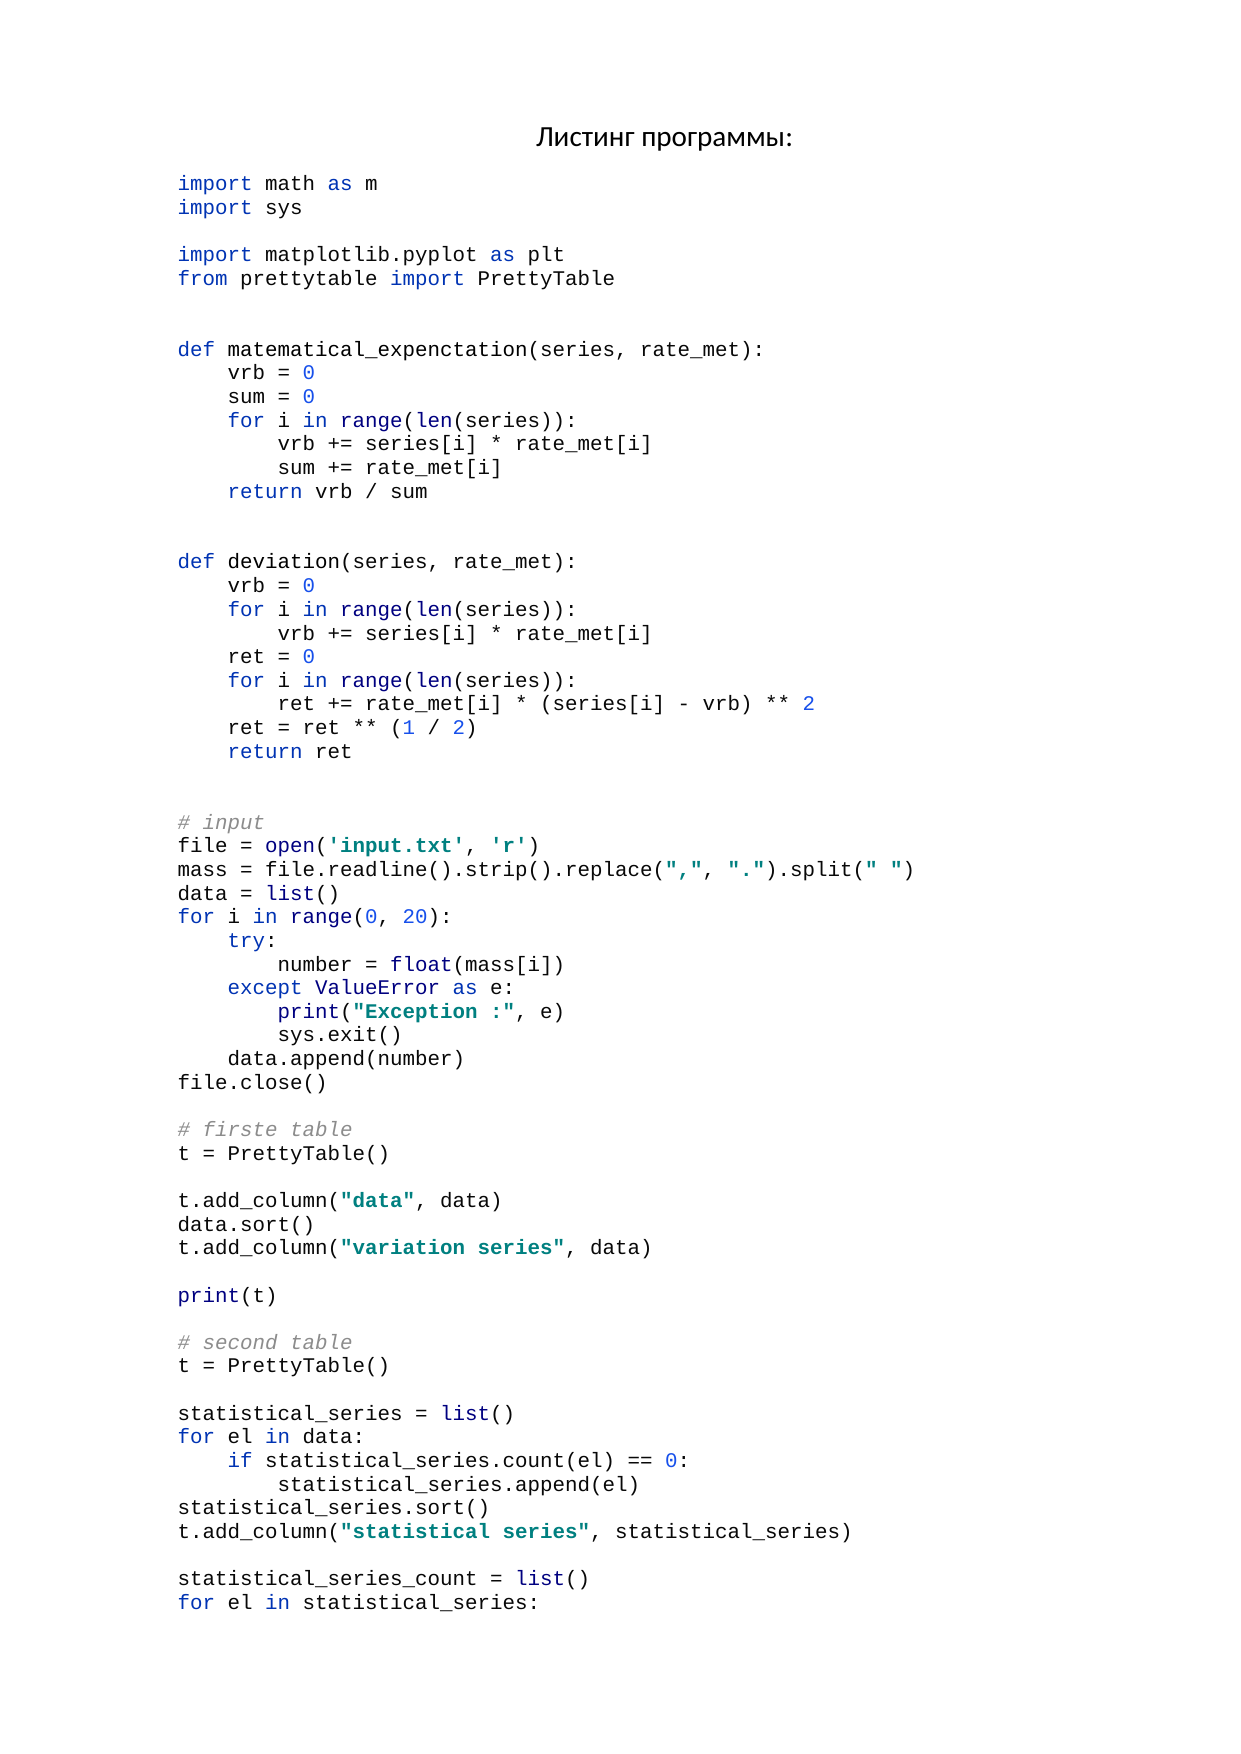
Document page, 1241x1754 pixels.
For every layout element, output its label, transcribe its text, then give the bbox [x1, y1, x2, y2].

text Листинг программы: [177, 118, 1152, 154]
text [177, 173, 1152, 1616]
